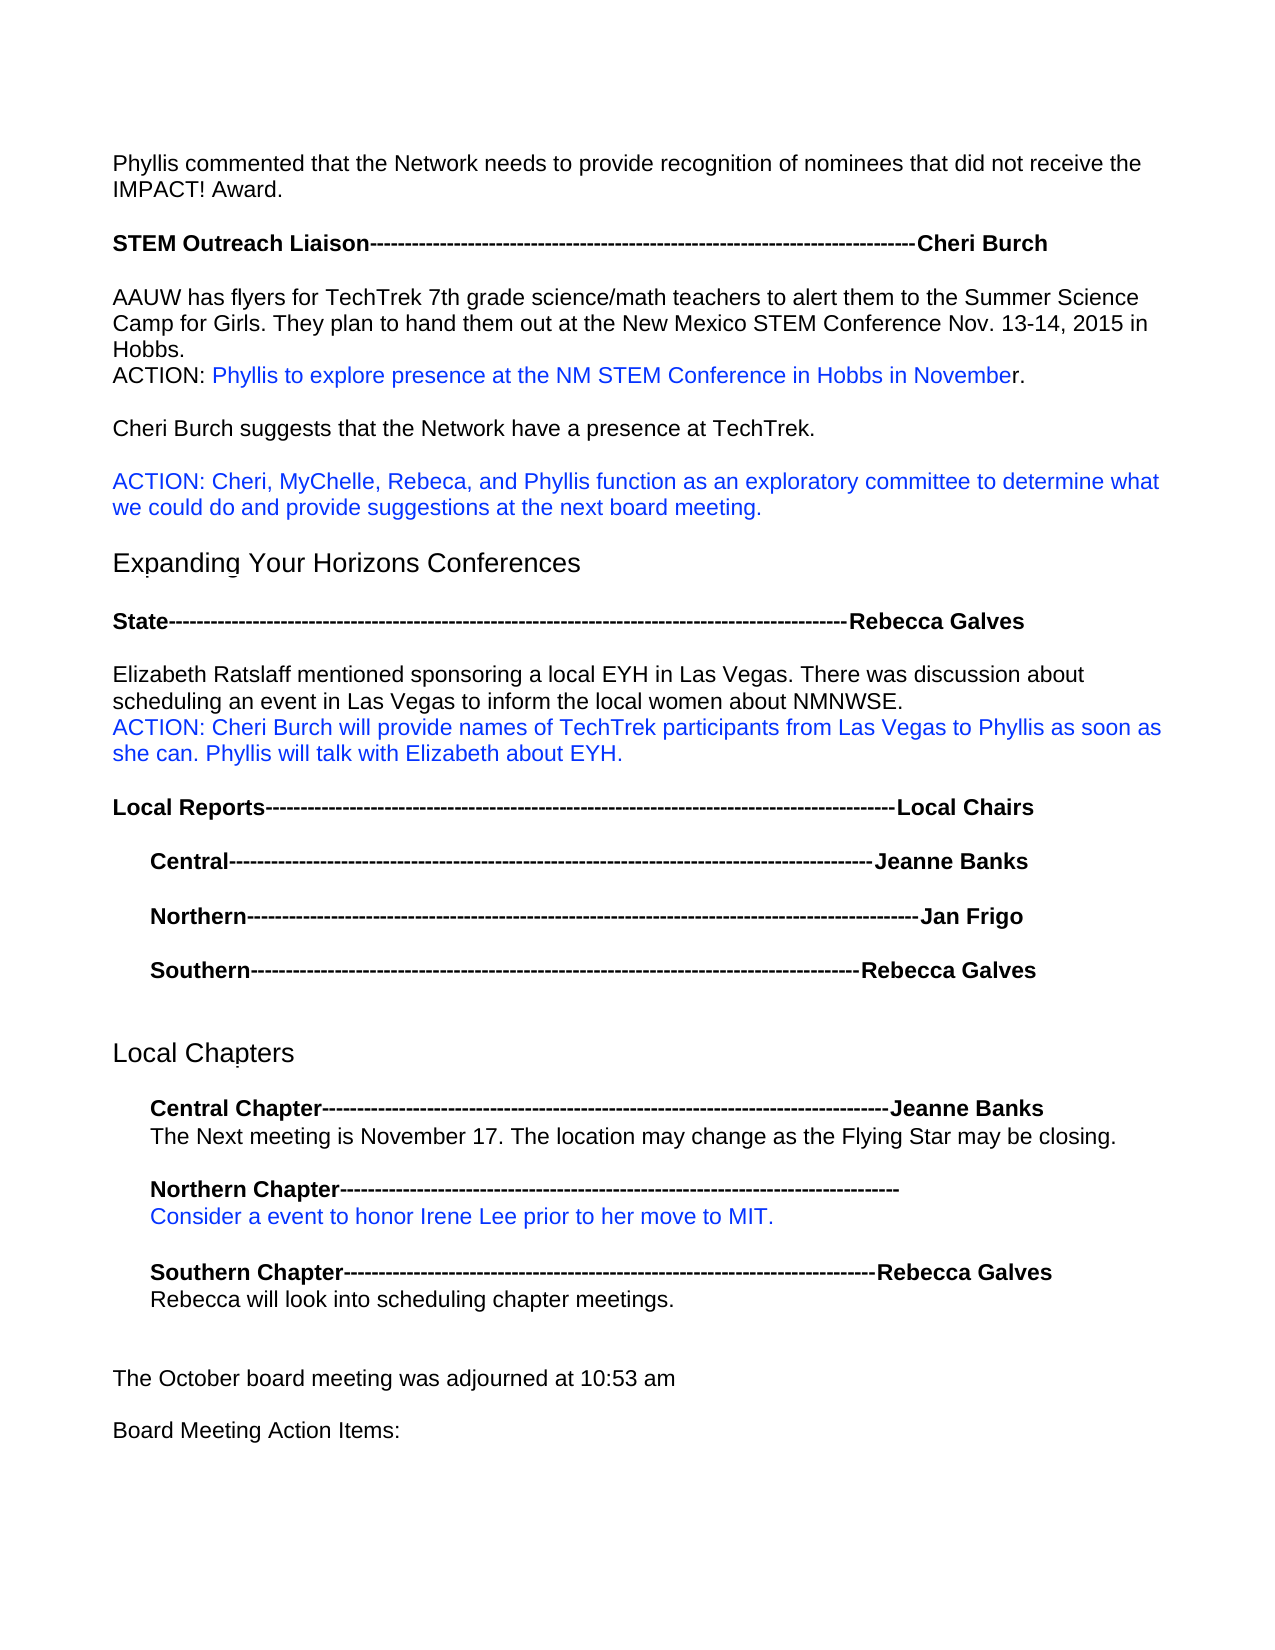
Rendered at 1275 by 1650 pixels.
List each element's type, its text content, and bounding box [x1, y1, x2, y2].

text Southern---------------------------------------------------------------------------------------Rebecca Galves [112, 956, 1162, 984]
text ACTION: Phyllis to explore presence at the NM STEM Conference in Hobbs in November. [112, 362, 1162, 389]
text Cheri Burch suggests that the Network have a presence at TechTrek. [112, 415, 1162, 442]
text Expanding Your Horizons Conferences [112, 547, 1162, 578]
text Elizabeth Ratslaff mentioned sponsoring a local EYH in Las Vegas. There was discussion about scheduling an event in Las Vegas to inform the local women about NMNWSE. [112, 661, 1162, 714]
text Phyllis commented that the Network needs to provide recognition of nominees that did not receive the IMPACT! Award. [112, 150, 1162, 203]
text Local Chapters [112, 1037, 1162, 1068]
text The October board meeting was adjourned at 10:53 am [112, 1365, 1162, 1391]
text Board Meeting Action Items: [112, 1417, 1162, 1444]
text Northern Chapter-------------------------------------------------------------------------------- [112, 1175, 1162, 1203]
text State-------------------------------------------------------------------------------------------------Rebecca Galves [112, 607, 1162, 635]
text The Next meeting is November 17. The location may change as the Flying Star may be closing. [112, 1123, 1162, 1149]
text Local Reports------------------------------------------------------------------------------------------Local Chairs [112, 793, 1162, 821]
text AAUW has flyers for TechTrek 7th grade science/math teachers to alert them to the Summer Science Camp for Girls. They plan to hand them out at the New Mexico STEM Conference Nov. 13-14, 2015 in Hobbs. [112, 283, 1162, 362]
text Northern------------------------------------------------------------------------------------------------Jan Frigo [112, 902, 1162, 930]
text Central Chapter---------------------------------------------------------------------------------Jeanne Banks [112, 1094, 1162, 1123]
text Southern Chapter----------------------------------------------------------------------------Rebecca Galves [112, 1258, 1162, 1286]
text ACTION: Cheri Burch will provide names of TechTrek participants from Las Vegas to Phyllis as soon as she can. Phyllis will talk with Elizabeth about EYH. [112, 714, 1162, 767]
text Central--------------------------------------------------------------------------------------------Jeanne Banks [112, 847, 1162, 876]
text STEM Outreach Liaison------------------------------------------------------------------------------Cheri Burch [112, 229, 1162, 257]
text Consider a event to honor Irene Lee prior to her move to MIT. [112, 1203, 1162, 1230]
text Rebecca will look into scheduling chapter meetings. [112, 1286, 1162, 1312]
text ACTION: Cheri, MyChelle, Rebeca, and Phyllis function as an exploratory committee to determine what we could do and provide suggestions at the next board meeting. [112, 468, 1162, 521]
